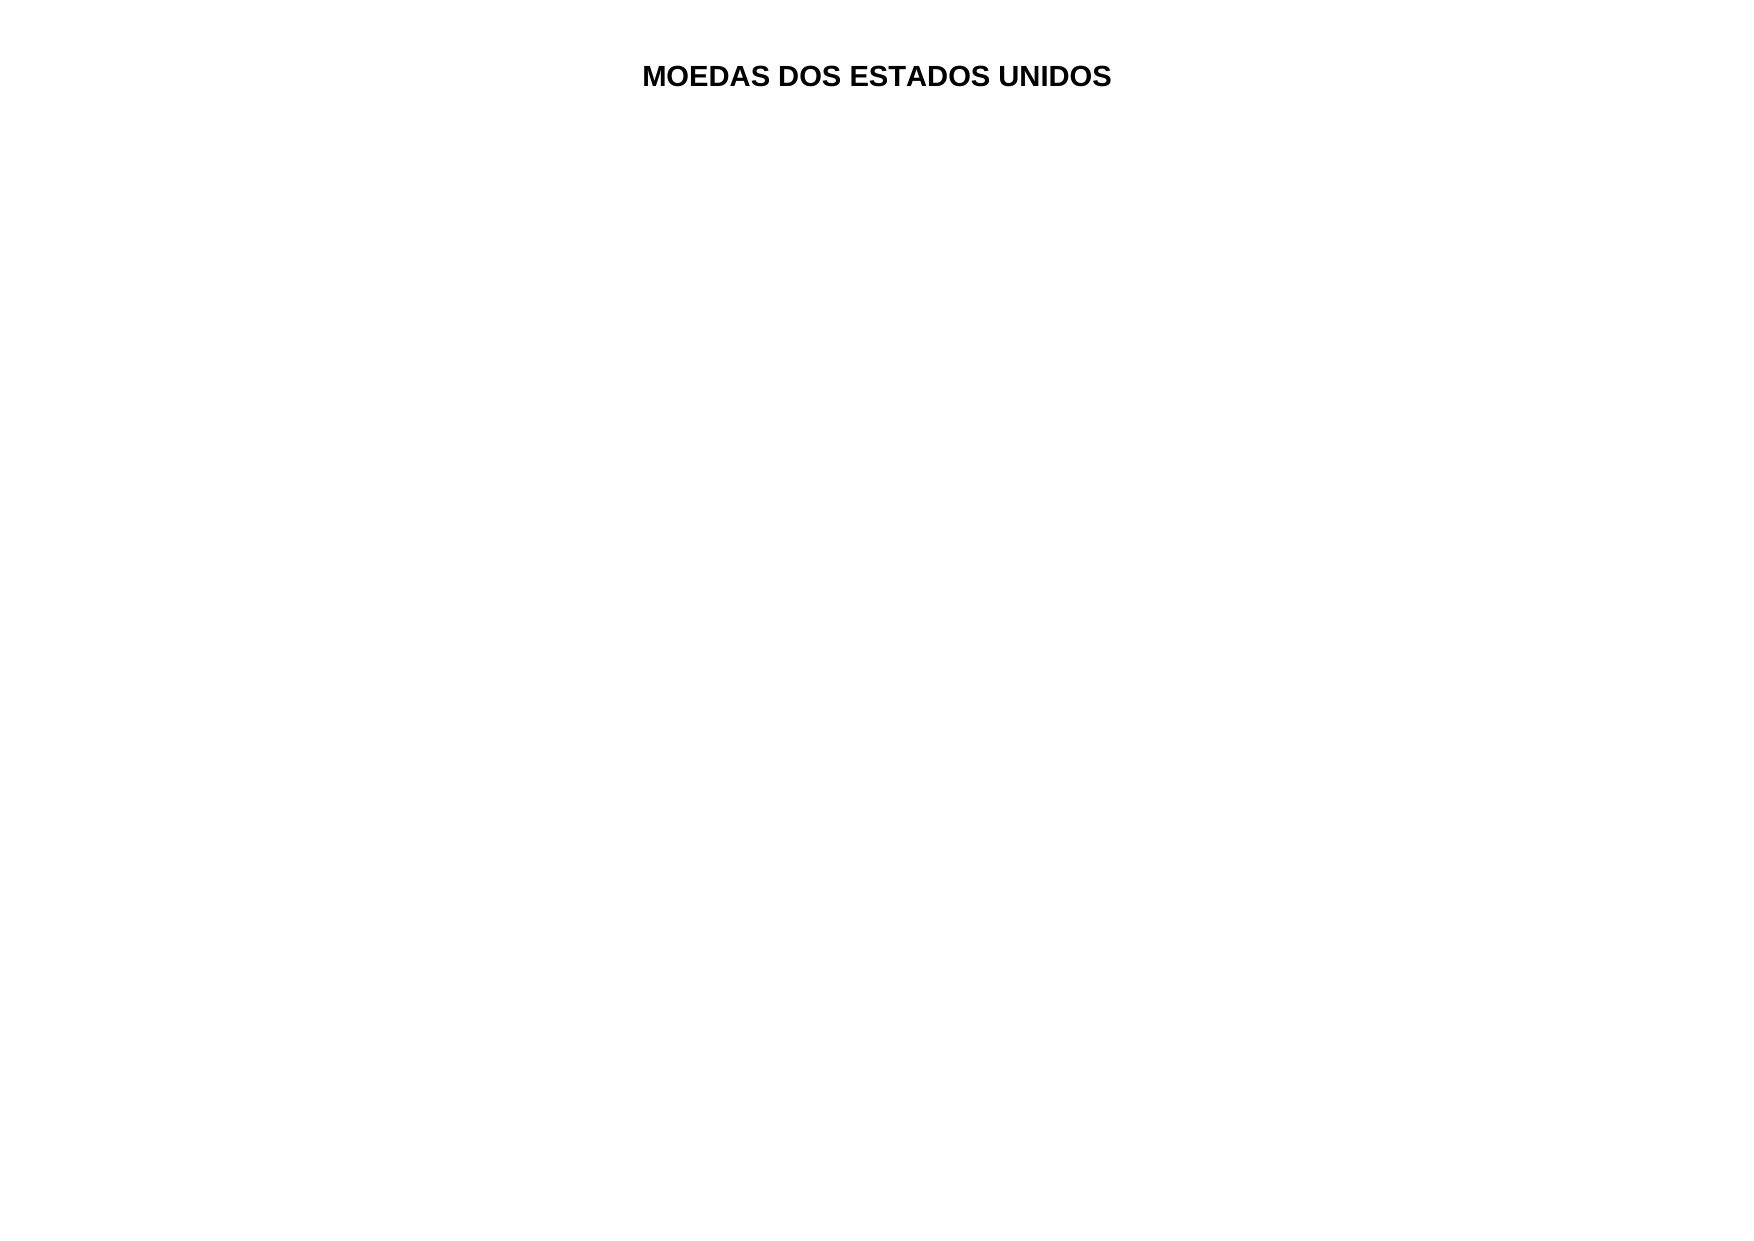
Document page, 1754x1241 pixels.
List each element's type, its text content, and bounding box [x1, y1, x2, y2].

text MOEDAS DOS ESTADOS UNIDOS [59, 59, 1695, 93]
